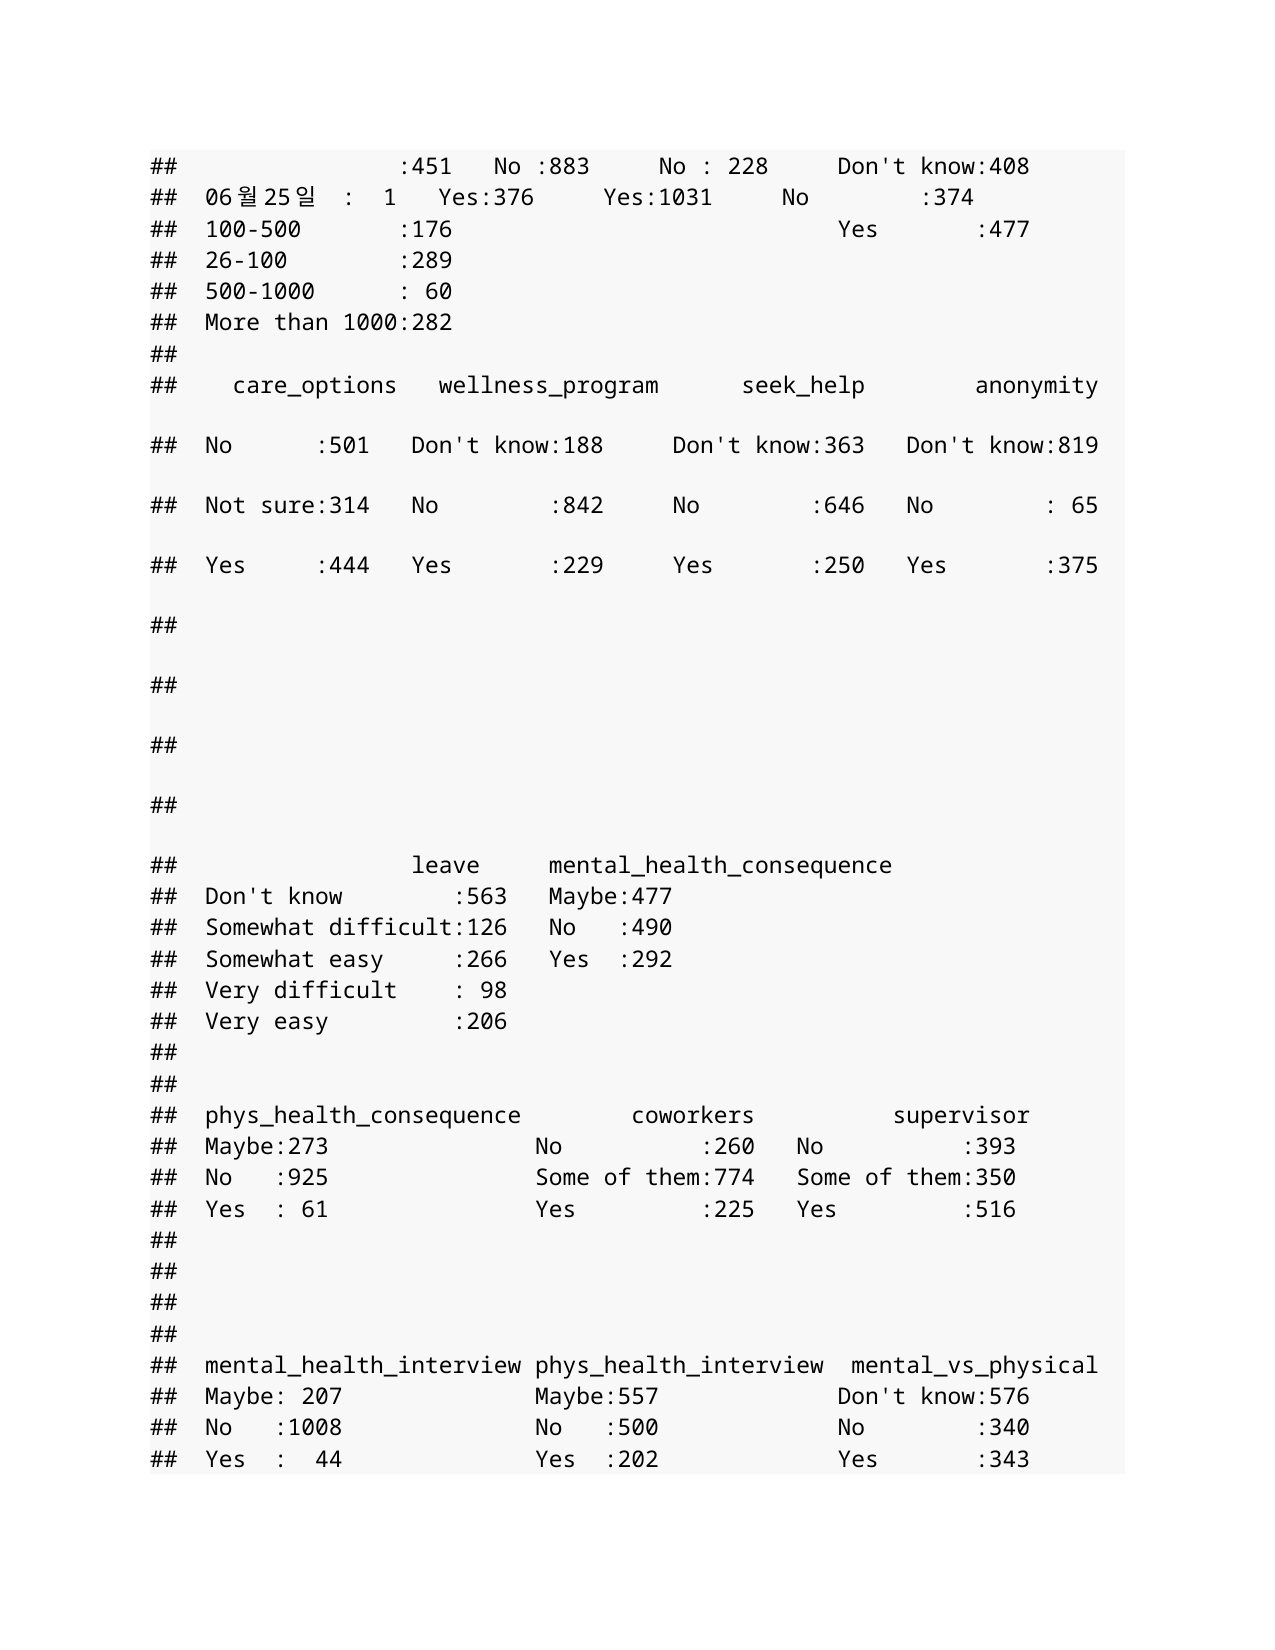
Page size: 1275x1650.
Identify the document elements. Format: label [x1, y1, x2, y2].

text [150, 150, 1125, 1474]
